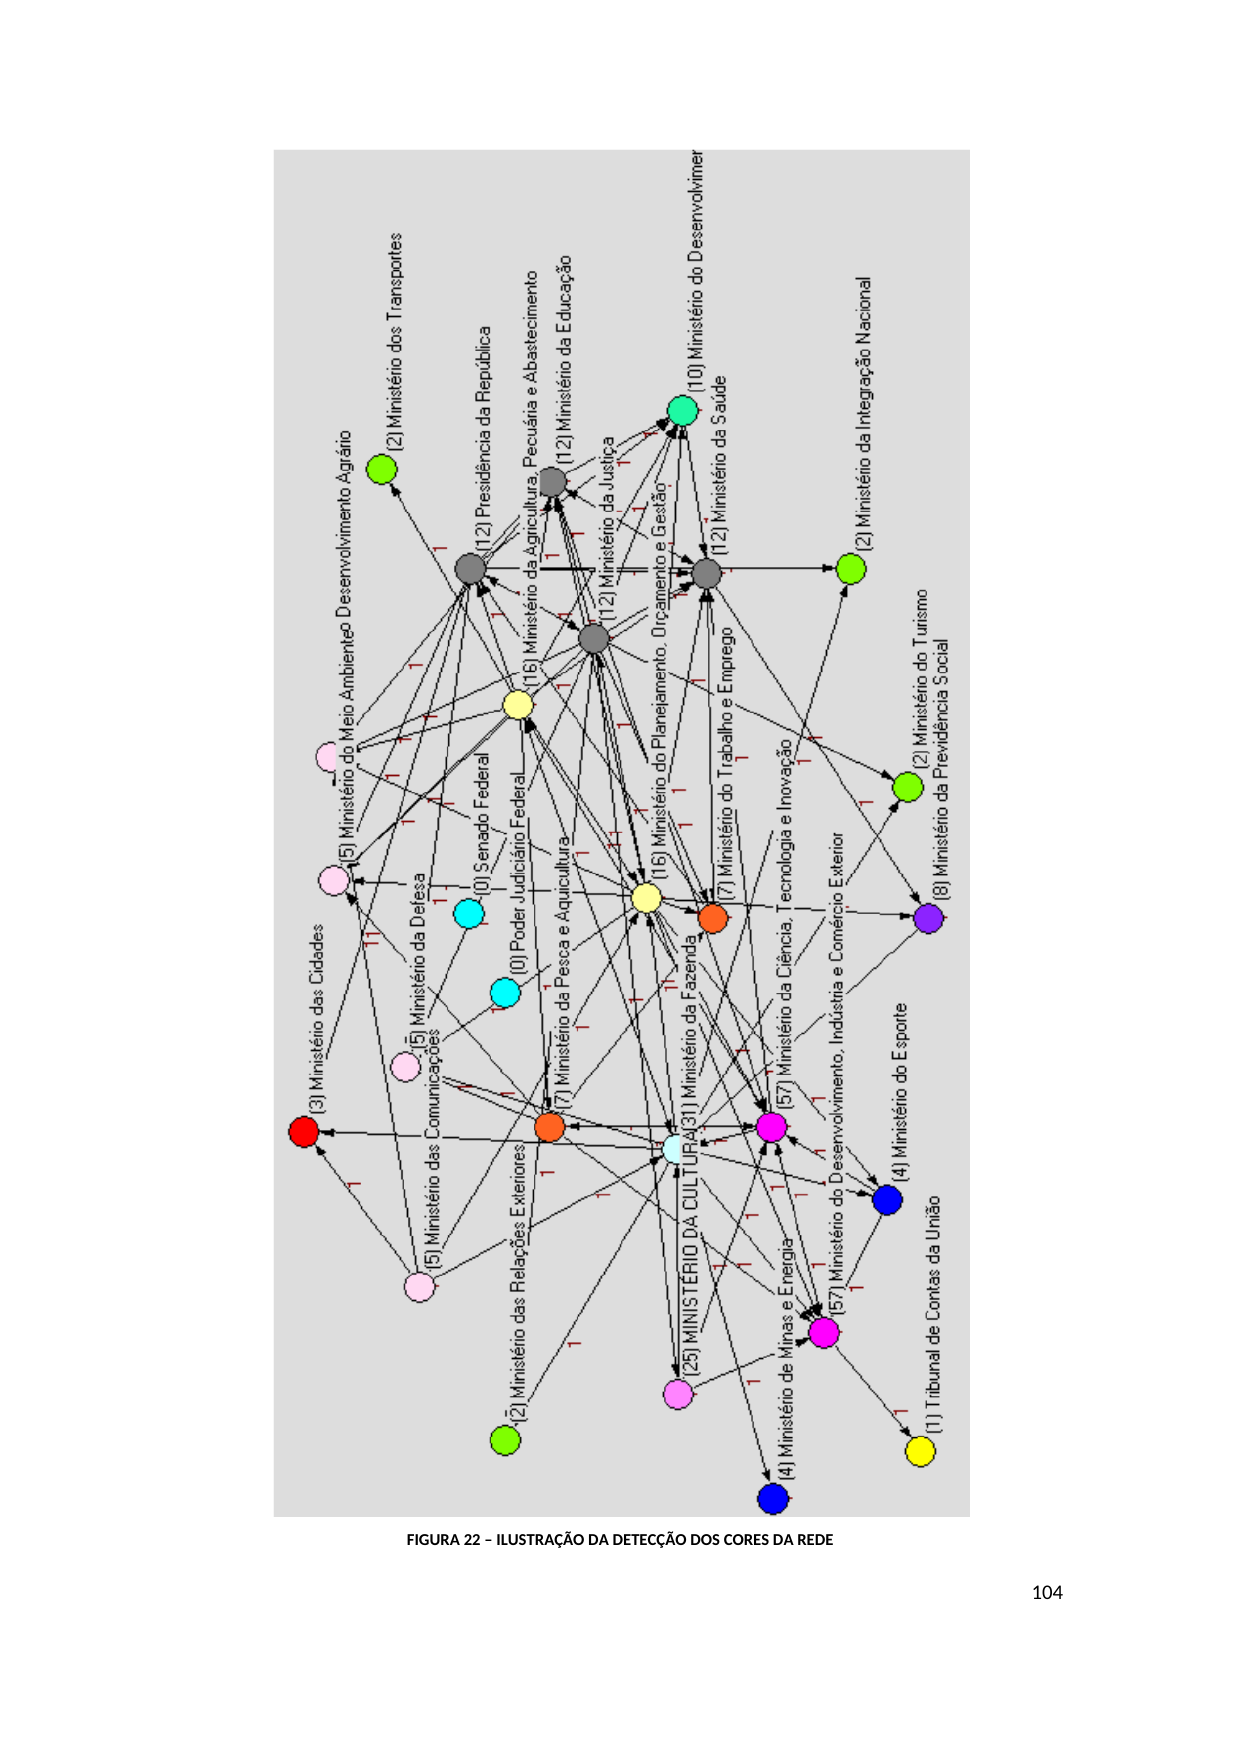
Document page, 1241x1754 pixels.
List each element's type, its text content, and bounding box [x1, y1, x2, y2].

picture [274, 151, 970, 1516]
